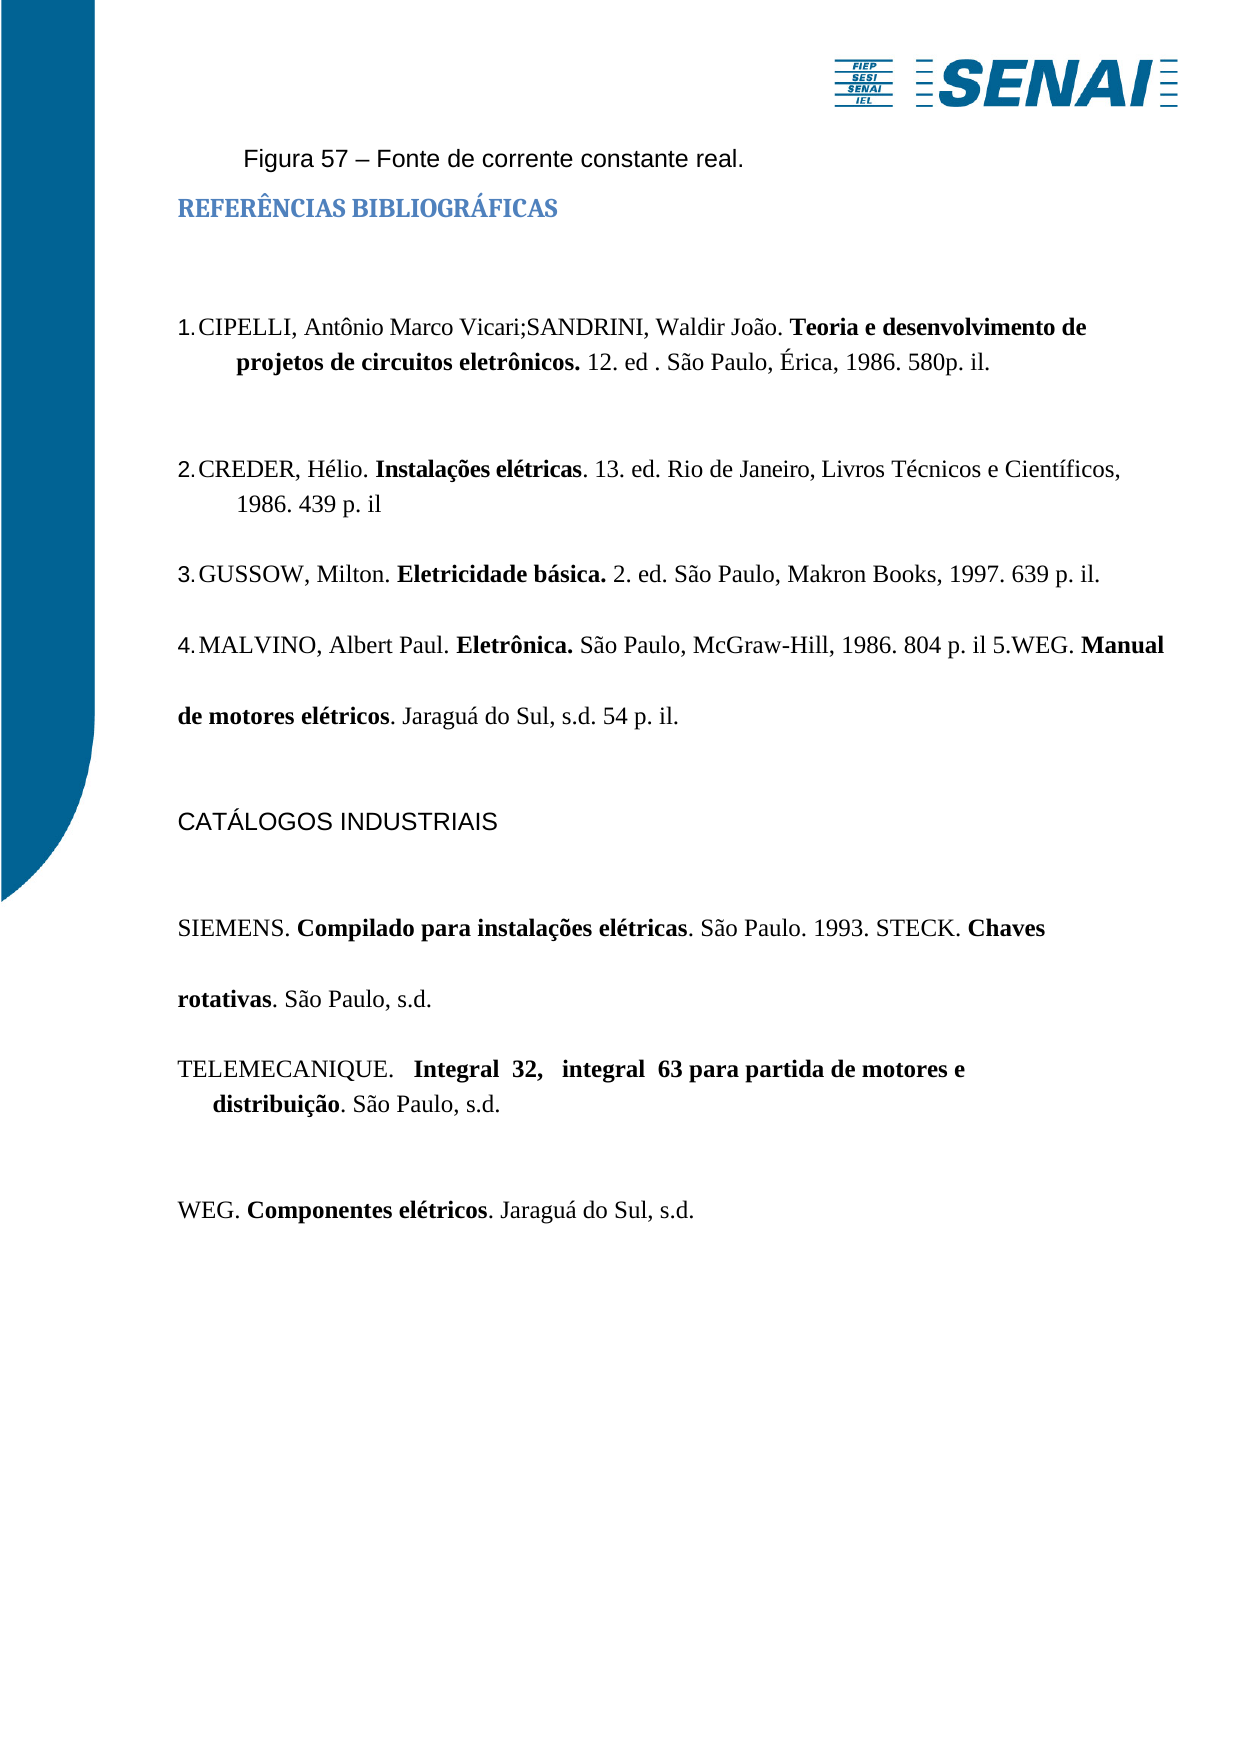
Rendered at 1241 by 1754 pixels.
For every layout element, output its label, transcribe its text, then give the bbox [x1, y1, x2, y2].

subtitle REFERÊNCIAS BIBLIOGRÁFICAS [177, 193, 1240, 224]
list CIPELLI, Antônio Marco Vicari;SANDRINI, Waldir João. Teoria e desenvolvimento de projetos de circuitos eletrônicos. 12. ed . São Paulo, Érica, 1986. 580p. il. [177, 312, 1121, 376]
text WEG. Componentes elétricos. Jaraguá do Sul, s.d. [177, 1195, 1240, 1224]
list CREDER, Hélio. Instalações elétricas. 13. ed. Rio de Janeiro, Livros Técnicos e Científicos, 1986. 439 p. il [177, 454, 1123, 518]
list GUSSOW, Milton. Eletricidade básica. 2. ed. São Paulo, Makron Books, 1997. 639 p. il. [177, 559, 1240, 588]
text TELEMECANIQUE. Integral 32, integral 63 para partida de motores e distribuição. São Paulo, s.d. [177, 1054, 1094, 1118]
picture [0, 0, 106, 905]
list MALVINO, Albert Paul. Eletrônica. São Paulo, McGraw-Hill, 1986. 804 p. il 5.WEG. Manual de motores elétricos. Jaraguá do Sul, s.d. 54 p. il. [177, 630, 1181, 729]
text Figura 57 – Fonte de corrente constante real. [118, 144, 1240, 172]
text SIEMENS. Compilado para instalações elétricas. São Paulo. 1993. STECK. Chaves rotativas. São Paulo, s.d. [177, 913, 1152, 1013]
text CATÁLOGOS INDUSTRIAIS [177, 807, 1240, 836]
